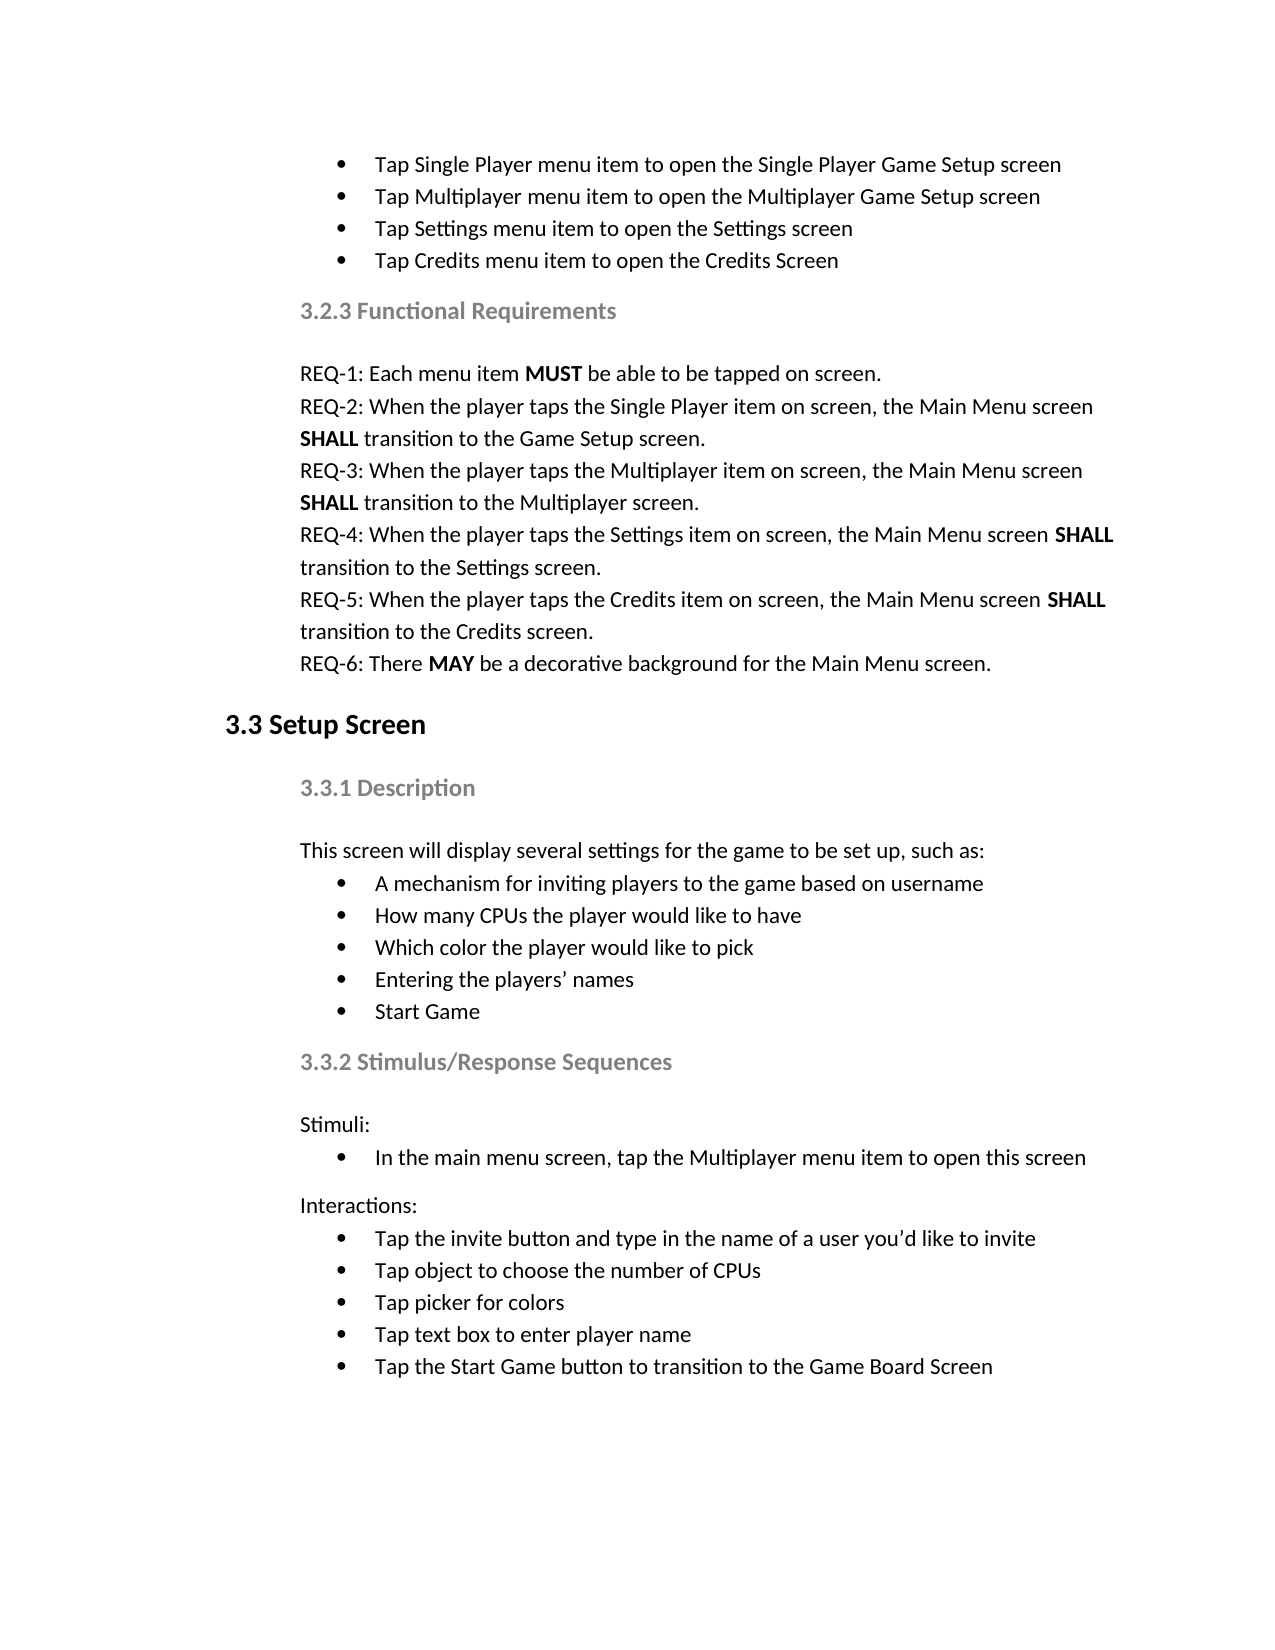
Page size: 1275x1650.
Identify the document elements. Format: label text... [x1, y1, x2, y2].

text Stimuli: [300, 1111, 1125, 1138]
subtitle 3.3.1 Description [262, 772, 1125, 803]
list Start Game [337, 997, 1125, 1026]
list How many CPUs the player would like to have [337, 901, 1125, 929]
text Interactions: [300, 1192, 1125, 1219]
list Tap text box to enter player name [337, 1320, 1125, 1348]
text REQ-4: When the player taps the Settings item on screen, the Main Menu screen SHALL transition to the Settings screen. [300, 521, 1125, 581]
subtitle 3.2.3 Functional Requirements [225, 295, 1125, 326]
list Tap Settings menu item to open the Settings screen [337, 214, 1125, 242]
list A mechanism for inviting players to the game based on username [337, 869, 1125, 897]
text REQ-3: When the player taps the Multiplayer item on screen, the Main Menu screen SHALL transition to the Multiplayer screen. [300, 456, 1125, 516]
subtitle 3.3 Setup Screen [225, 706, 1125, 742]
list Tap the Start Game button to transition to the Game Board Screen [337, 1352, 1125, 1381]
list Tap Single Player menu item to open the Single Player Game Setup screen [337, 150, 1125, 178]
text REQ-6: There MAY be a decorative background for the Main Menu screen. [300, 649, 1125, 677]
list Tap object to choose the number of CPUs [337, 1256, 1125, 1284]
text REQ-5: When the player taps the Credits item on screen, the Main Menu screen SHALL transition to the Credits screen. [300, 585, 1125, 645]
list Tap the invite button and type in the name of a user you’d like to invite [337, 1224, 1125, 1252]
list Tap Credits menu item to open the Credits Screen [337, 247, 1125, 274]
text REQ-1: Each menu item MUST be able to be tapped on screen. [300, 359, 1125, 388]
list Tap picker for colors [337, 1288, 1125, 1316]
text This screen will display several settings for the game to be set up, such as: [262, 837, 1125, 864]
subtitle 3.3.2 Stimulus/Response Sequences [225, 1046, 1125, 1077]
list Which color the player would like to pick [337, 933, 1125, 961]
list In the main menu screen, tap the Multiplayer menu item to open this screen [337, 1143, 1125, 1171]
text REQ-2: When the player taps the Single Player item on screen, the Main Menu screen SHALL transition to the Game Setup screen. [300, 392, 1125, 452]
list Entering the players’ names [337, 965, 1125, 993]
list Tap Multiplayer menu item to open the Multiplayer Game Setup screen [337, 182, 1125, 210]
